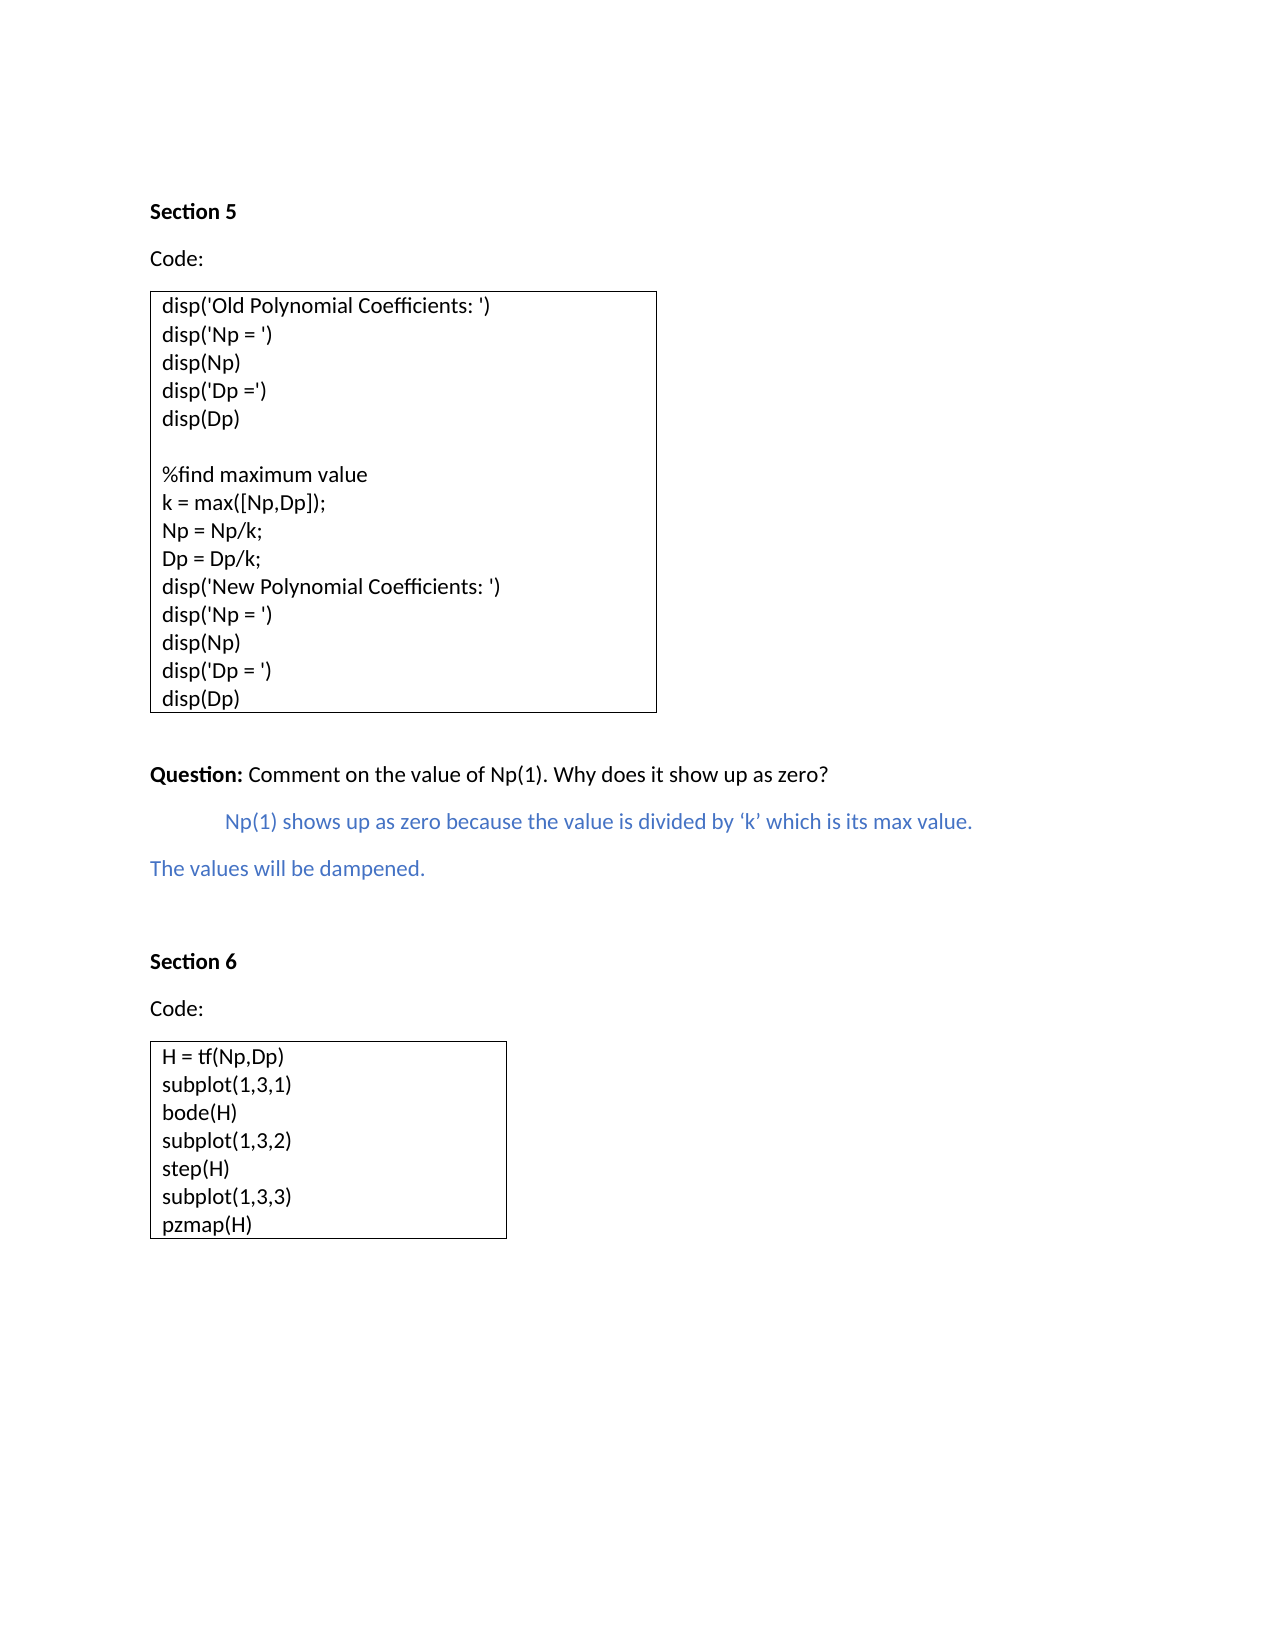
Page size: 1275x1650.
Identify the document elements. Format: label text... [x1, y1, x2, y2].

table_header disp('Old Polynomial Coefficients: ') disp('Np = ') disp(Np) disp('Dp =') disp(Dp) %find maximum value k = max([Np,Dp]); Np = Np/k; Dp = Dp/k; disp('New Polynomial Coefficients: ') disp('Np = ') disp(Np) disp('Dp = ') disp(Dp) [151, 292, 656, 712]
text Code: [150, 244, 1125, 272]
text Section 6 [150, 947, 1125, 975]
table_header H = tf(Np,Dp) subplot(1,3,1) bode(H) subplot(1,3,2) step(H) subplot(1,3,3) pzmap(H) [151, 1042, 506, 1238]
text Section 5 [150, 197, 1125, 225]
text Code: [150, 994, 1125, 1022]
text Np(1) shows up as zero because the value is divided by ‘k’ which is its max value. [150, 807, 1125, 835]
text Question: Comment on the value of Np(1). Why does it show up as zero? [150, 760, 1125, 788]
text The values will be dampened. [150, 854, 1125, 882]
